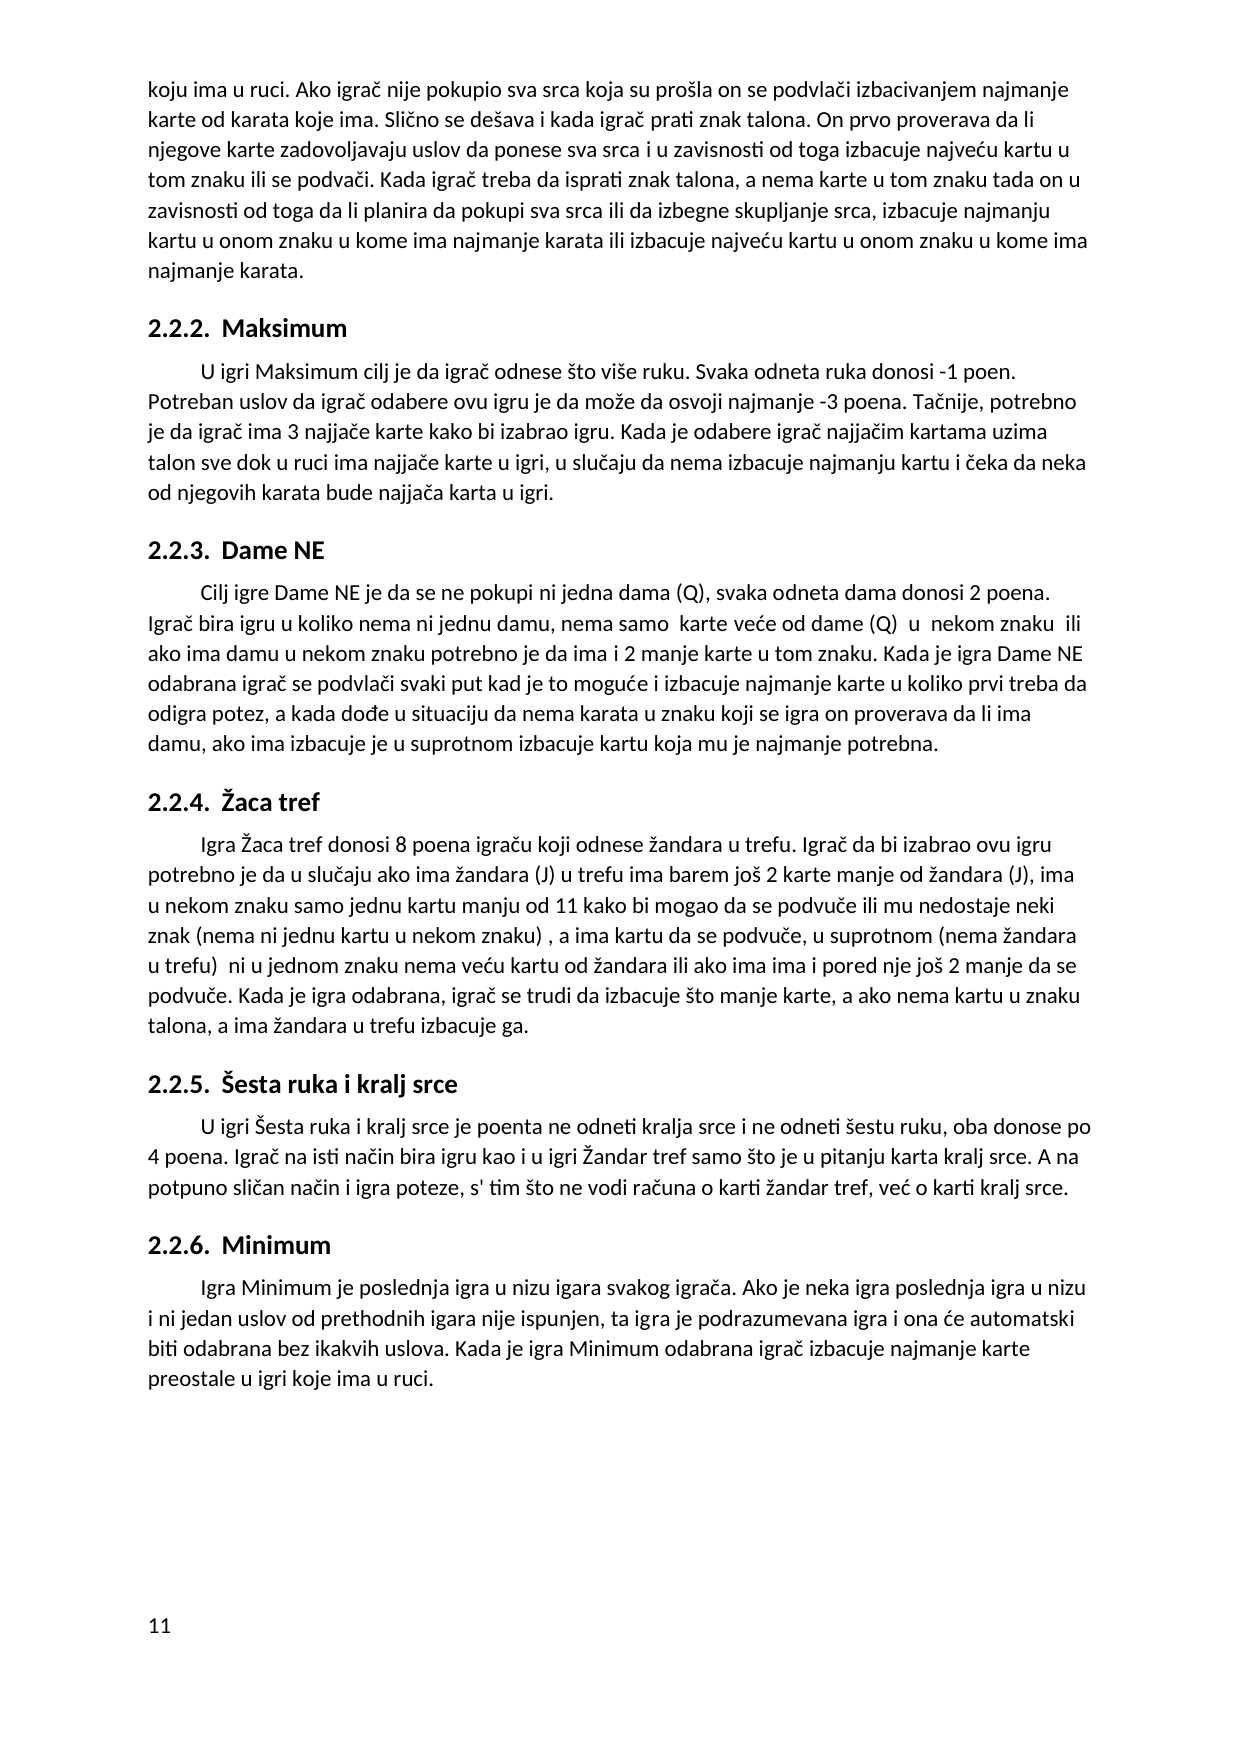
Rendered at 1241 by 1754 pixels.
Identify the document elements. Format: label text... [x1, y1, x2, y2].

text U igri Šesta ruka i kralj srce je poenta ne odneti kralja srce i ne odneti šestu ruku, oba donose po 4 poena. Igrač na isti način bira igru kao i u igri Žandar tref samo što je u pitanju karta kralj srce. A na potpuno sličan način i igra poteze, s' tim što ne vodi računa o karti žandar tref, već o karti kralj srce. [148, 1112, 1092, 1201]
text U igri Maksimum cilj je da igrač odnese što više ruku. Svaka odneta ruka donosi -1 poen. Potreban uslov da igrač odabere ovu igru je da može da osvoji najmanje -3 poena. Tačnije, potrebno je da igrač ima 3 najjače karte kako bi izabrao igru. Kada je odabere igrač najjačim kartama uzima talon sve dok u ruci ima najjače karte u igri, u slučaju da nema izbacuje najmanju kartu i čeka da neka od njegovih karata bude najjača karta u igri. [148, 357, 1092, 506]
text Igra Minimum je poslednja igra u nizu igara svakog igrača. Ako je neka igra poslednja igra u nizu i ni jedan uslov od prethodnih igara nije ispunjen, ta igra je podrazumevana igra i ona će automatski biti odabrana bez ikakvih uslova. Kada je igra Minimum odabrana igrač izbacuje najmanje karte preostale u igri koje ima u ruci. [148, 1273, 1092, 1392]
text Cilj igre Dame NE je da se ne pokupi ni jedna dama (Q), svaka odneta dama donosi 2 poena. Igrač bira igru u koliko nema ni jednu damu, nema samo karte veće od dame (Q) u nekom znaku ili ako ima damu u nekom znaku potrebno je da ima i 2 manje karte u tom znaku. Kada je igra Dame NE odabrana igrač se podvlači svaki put kad je to moguće i izbacuje najmanje karte u koliko prvi treba da odigra potez, a kada dođe u situaciju da nema karata u znaku koji se igra on proverava da li ima damu, ako ima izbacuje je u suprotnom izbacuje kartu koja mu je najmanje potrebna. [148, 578, 1092, 758]
text Minimum [148, 1228, 1092, 1261]
text Maksimum [148, 311, 1092, 344]
text Dame NE [148, 533, 1092, 566]
text Igra Žaca tref donosi 8 poena igraču koji odnese žandara u trefu. Igrač da bi izabrao ovu igru potrebno je da u slučaju ako ima žandara (J) u trefu ima barem još 2 karte manje od žandara (J), ima u nekom znaku samo jednu kartu manju od 11 kako bi mogao da se podvuče ili mu nedostaje neki znak (nema ni jednu kartu u nekom znaku) , a ima kartu da se podvuče, u suprotnom (nema žandara u trefu) ni u jednom znaku nema veću kartu od žandara ili ako ima ima i pored nje još 2 manje da se podvuče. Kada je igra odabrana, igrač se trudi da izbacuje što manje karte, a ako nema kartu u znaku talona, a ima žandara u trefu izbacuje ga. [148, 830, 1092, 1039]
text Žaca tref [148, 785, 1092, 818]
text Šesta ruka i kralj srce [148, 1067, 1092, 1100]
